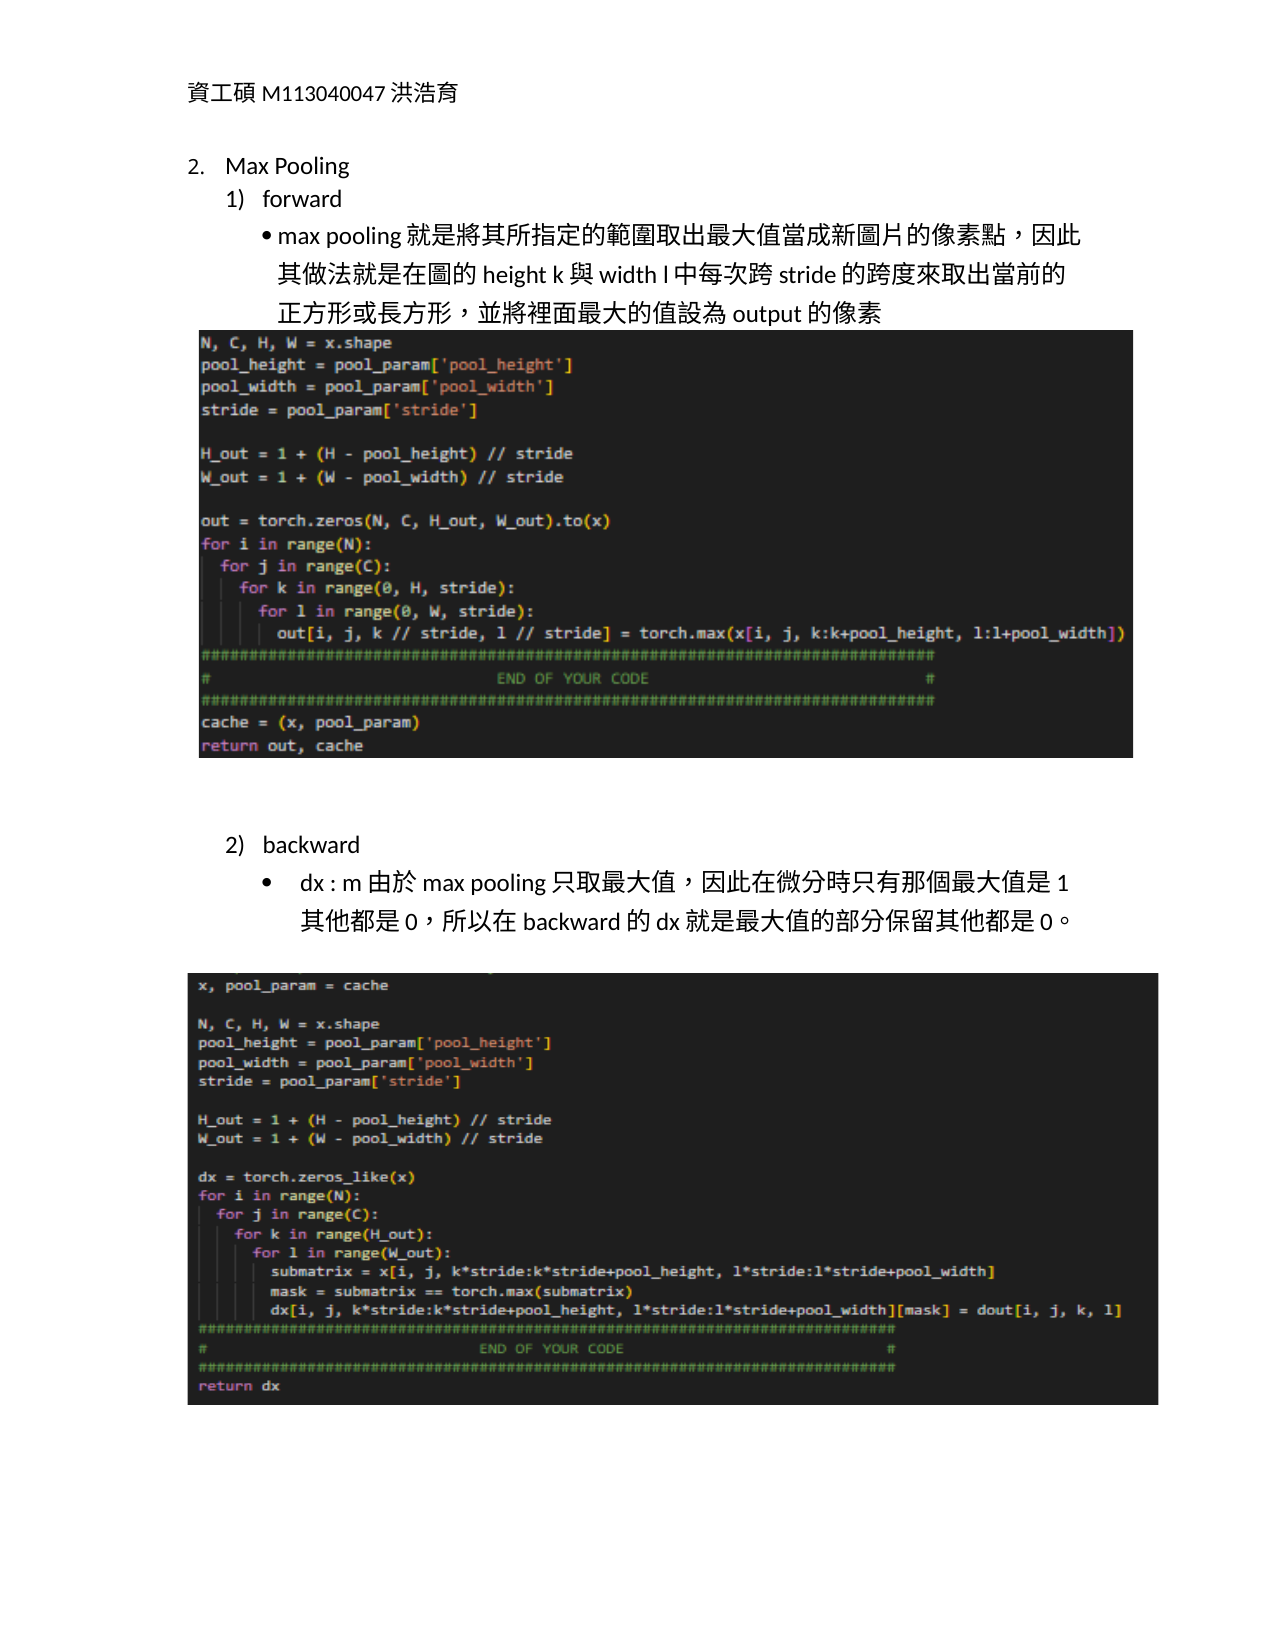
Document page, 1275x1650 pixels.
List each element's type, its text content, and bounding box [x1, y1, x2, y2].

list backward [225, 829, 1087, 859]
list Max Pooling [187, 150, 1087, 181]
list dx : m由於max pooling只取最大值，因此在微分時只有那個最大值是1其他都是0，所以在backward的dx就是最大值的部分保留其他都是0。 [262, 862, 1087, 937]
picture [187, 973, 1159, 1405]
list forward [225, 183, 1087, 213]
picture [198, 330, 1134, 758]
list max pooling就是將其所指定的範圍取出最大值當成新圖片的像素點，因此其做法就是在圖的height k與width l中每次跨stride的跨度來取出當前的正方形或長方形，並將裡面最大的值設為output的像素 [262, 216, 1087, 330]
